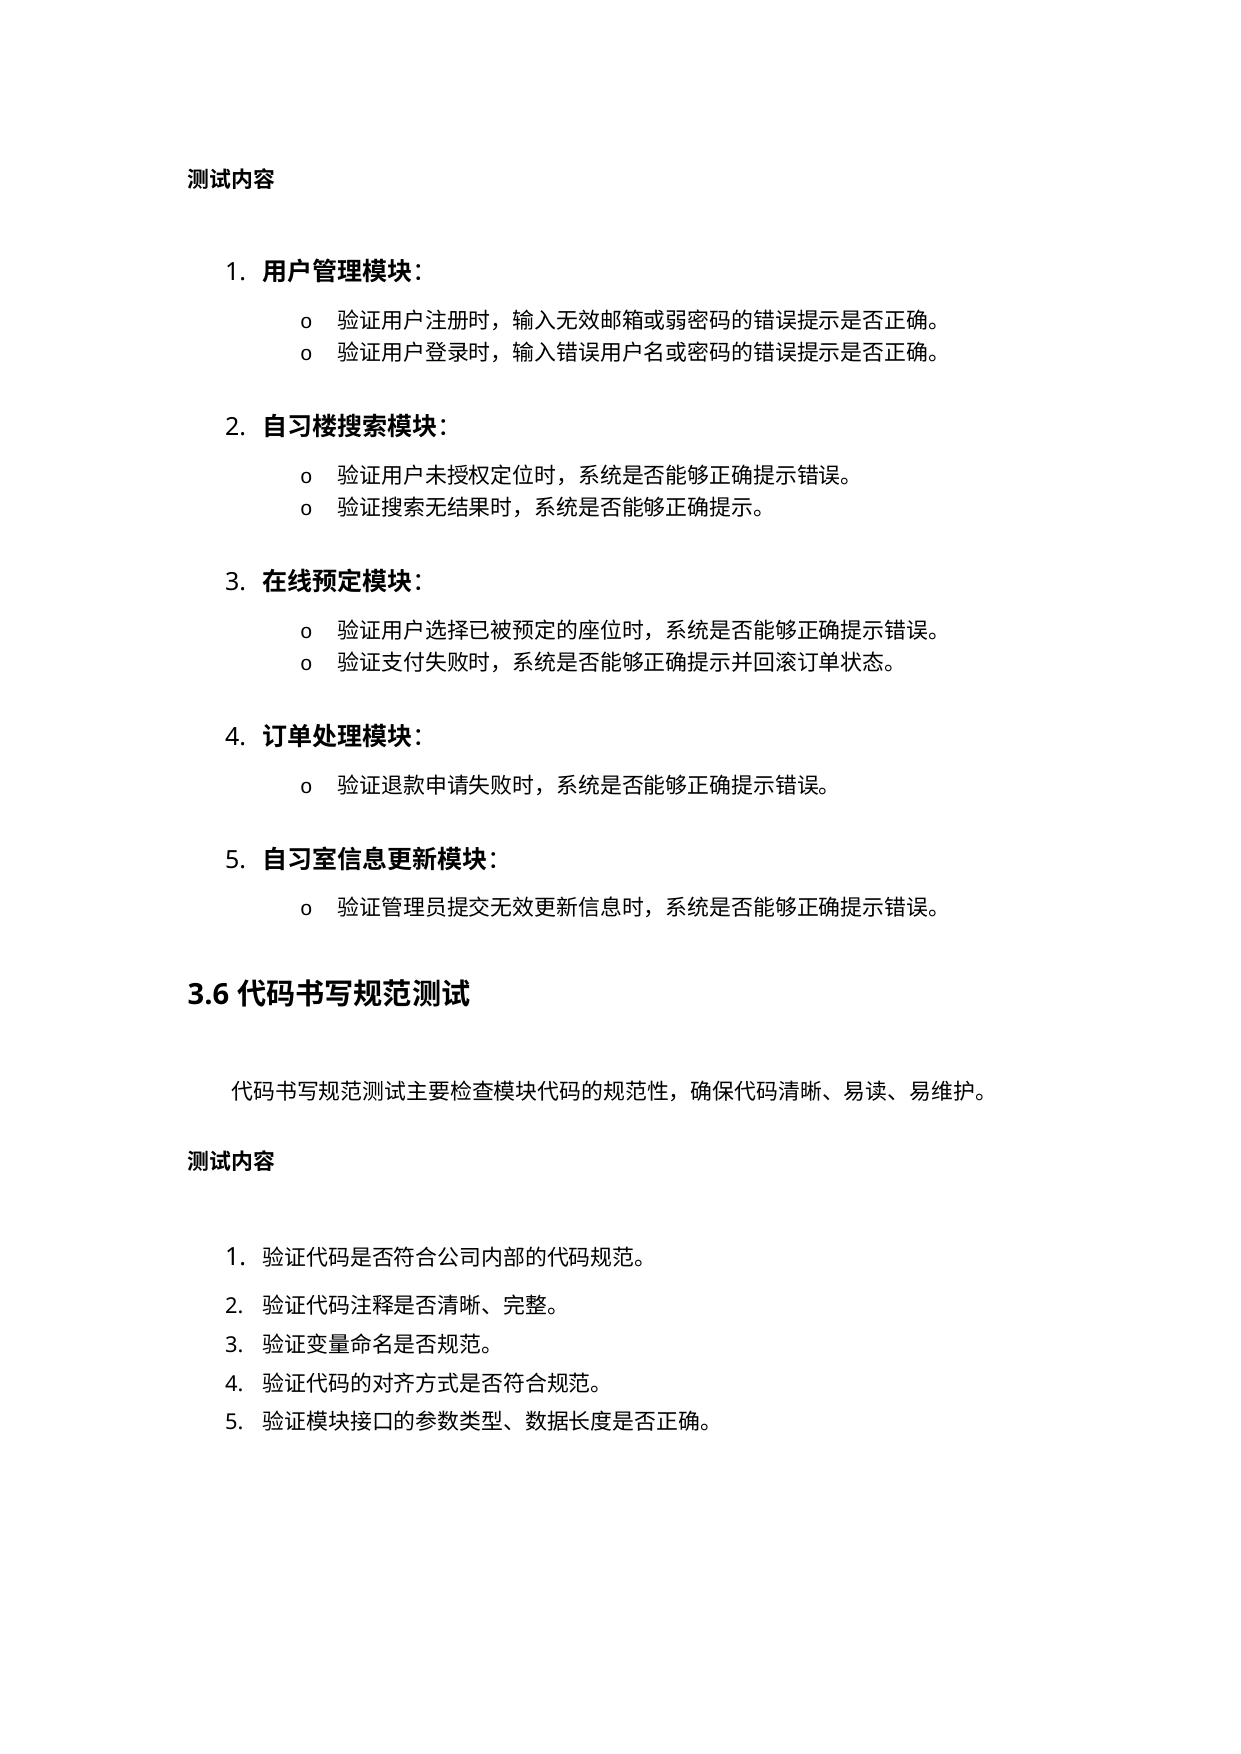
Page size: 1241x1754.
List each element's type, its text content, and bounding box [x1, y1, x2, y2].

list 验证支付失败时，系统是否能够正确提示并回滚订单状态。 [300, 645, 1053, 677]
list 在线预定模块： [225, 547, 1053, 612]
list 验证用户登录时，输入错误用户名或密码的错误提示是否正确。 [300, 335, 1053, 367]
list 验证变量命名是否规范。 [225, 1326, 1053, 1359]
list 验证代码是否符合公司内部的代码规范。 [225, 1223, 1053, 1288]
list 验证管理员提交无效更新信息时，系统是否能够正确提示错误。 [300, 890, 1053, 922]
list 验证搜索无结果时，系统是否能够正确提示。 [300, 490, 1053, 522]
list 验证代码注释是否清晰、完整。 [225, 1288, 1053, 1320]
list 自习楼搜索模块： [225, 392, 1053, 457]
list 验证代码的对齐方式是否符合规范。 [225, 1365, 1053, 1398]
list 订单处理模块： [225, 702, 1053, 767]
list 自习室信息更新模块： [225, 825, 1053, 890]
list 验证用户选择已被预定的座位时，系统是否能够正确提示错误。 [300, 612, 1053, 645]
list 验证用户注册时，输入无效邮箱或弱密码的错误提示是否正确。 [300, 302, 1053, 335]
list 用户管理模块： [225, 237, 1053, 302]
list 验证用户未授权定位时，系统是否能够正确提示错误。 [300, 457, 1053, 490]
subtitle 测试内容 [187, 162, 1053, 194]
list 验证退款申请失败时，系统是否能够正确提示错误。 [300, 767, 1053, 800]
list 验证模块接口的参数类型、数据长度是否正确。 [225, 1404, 1053, 1436]
text 代码书写规范测试主要检查模块代码的规范性，确保代码清晰、易读、易维护。 [187, 1073, 1053, 1106]
subtitle 测试内容 [187, 1143, 1053, 1176]
subtitle 3.6 代码书写规范测试 [187, 960, 1053, 1025]
